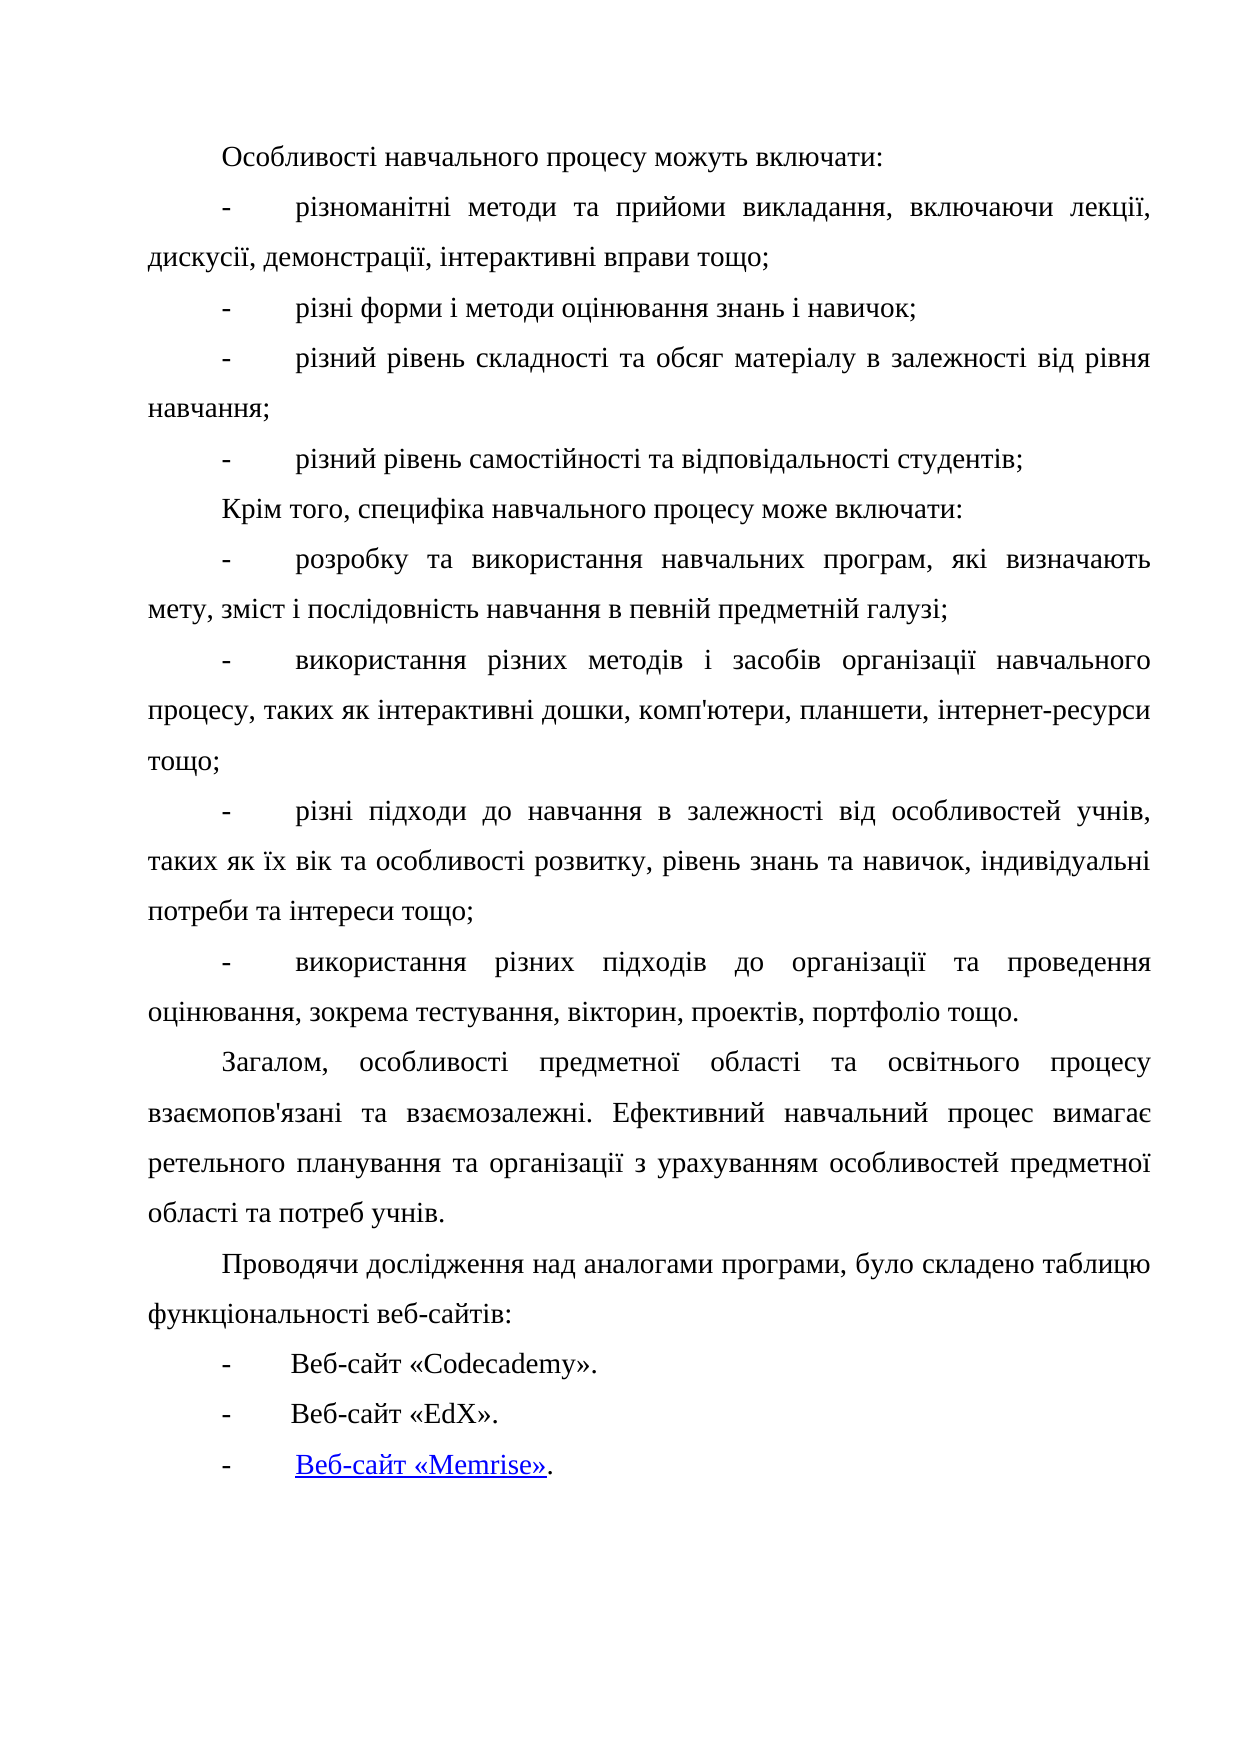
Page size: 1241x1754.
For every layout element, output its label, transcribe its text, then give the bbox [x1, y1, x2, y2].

text Веб-сайт «EdX». [148, 1397, 1152, 1430]
list розробку та використання навчальних програм, які визначають мету, зміст і послідовність навчання в певній предметній галузі; [148, 541, 1152, 625]
text Веб-сайт «Codecademy». [148, 1346, 1152, 1380]
list різні форми і методи оцінювання знань і навичок; [148, 290, 1152, 323]
list різний рівень складності та обсяг матеріалу в залежності від рівня навчання; [148, 340, 1152, 424]
list різні підходи до навчання в залежності від особливостей учнів, таких як їх вік та особливості розвитку, рівень знань та навичок, індивідуальні потреби та інтереси тощо; [148, 793, 1152, 927]
list використання різних підходів до організації та проведення оцінювання, зокрема тестування, вікторин, проектів, портфоліо тощо. [148, 944, 1152, 1028]
list Проводячи дослідження над аналогами програми, було складено таблицю функціональності веб-сайтів: [148, 1246, 1152, 1329]
list різний рівень самостійності та відповідальності студентів; [148, 441, 1152, 474]
list Крім того, специфіка навчального процесу може включати: [148, 491, 1152, 524]
list Особливості навчального процесу можуть включати: [148, 139, 1152, 172]
list Загалом, особливості предметної області та освітнього процесу взаємопов'язані та взаємозалежні. Ефективний навчальний процес вимагає ретельного планування та організації з урахуванням особливостей предметної області та потреб учнів. [148, 1044, 1152, 1229]
list Веб-сайт «Memrise». [148, 1447, 1152, 1481]
list використання різних методів і засобів організації навчального процесу, таких як інтерактивні дошки, комп'ютери, планшети, інтернет-ресурси тощо; [148, 642, 1152, 776]
list різноманітні методи та прийоми викладання, включаючи лекції, дискусії, демонстрації, інтерактивні вправи тощо; [148, 189, 1152, 273]
